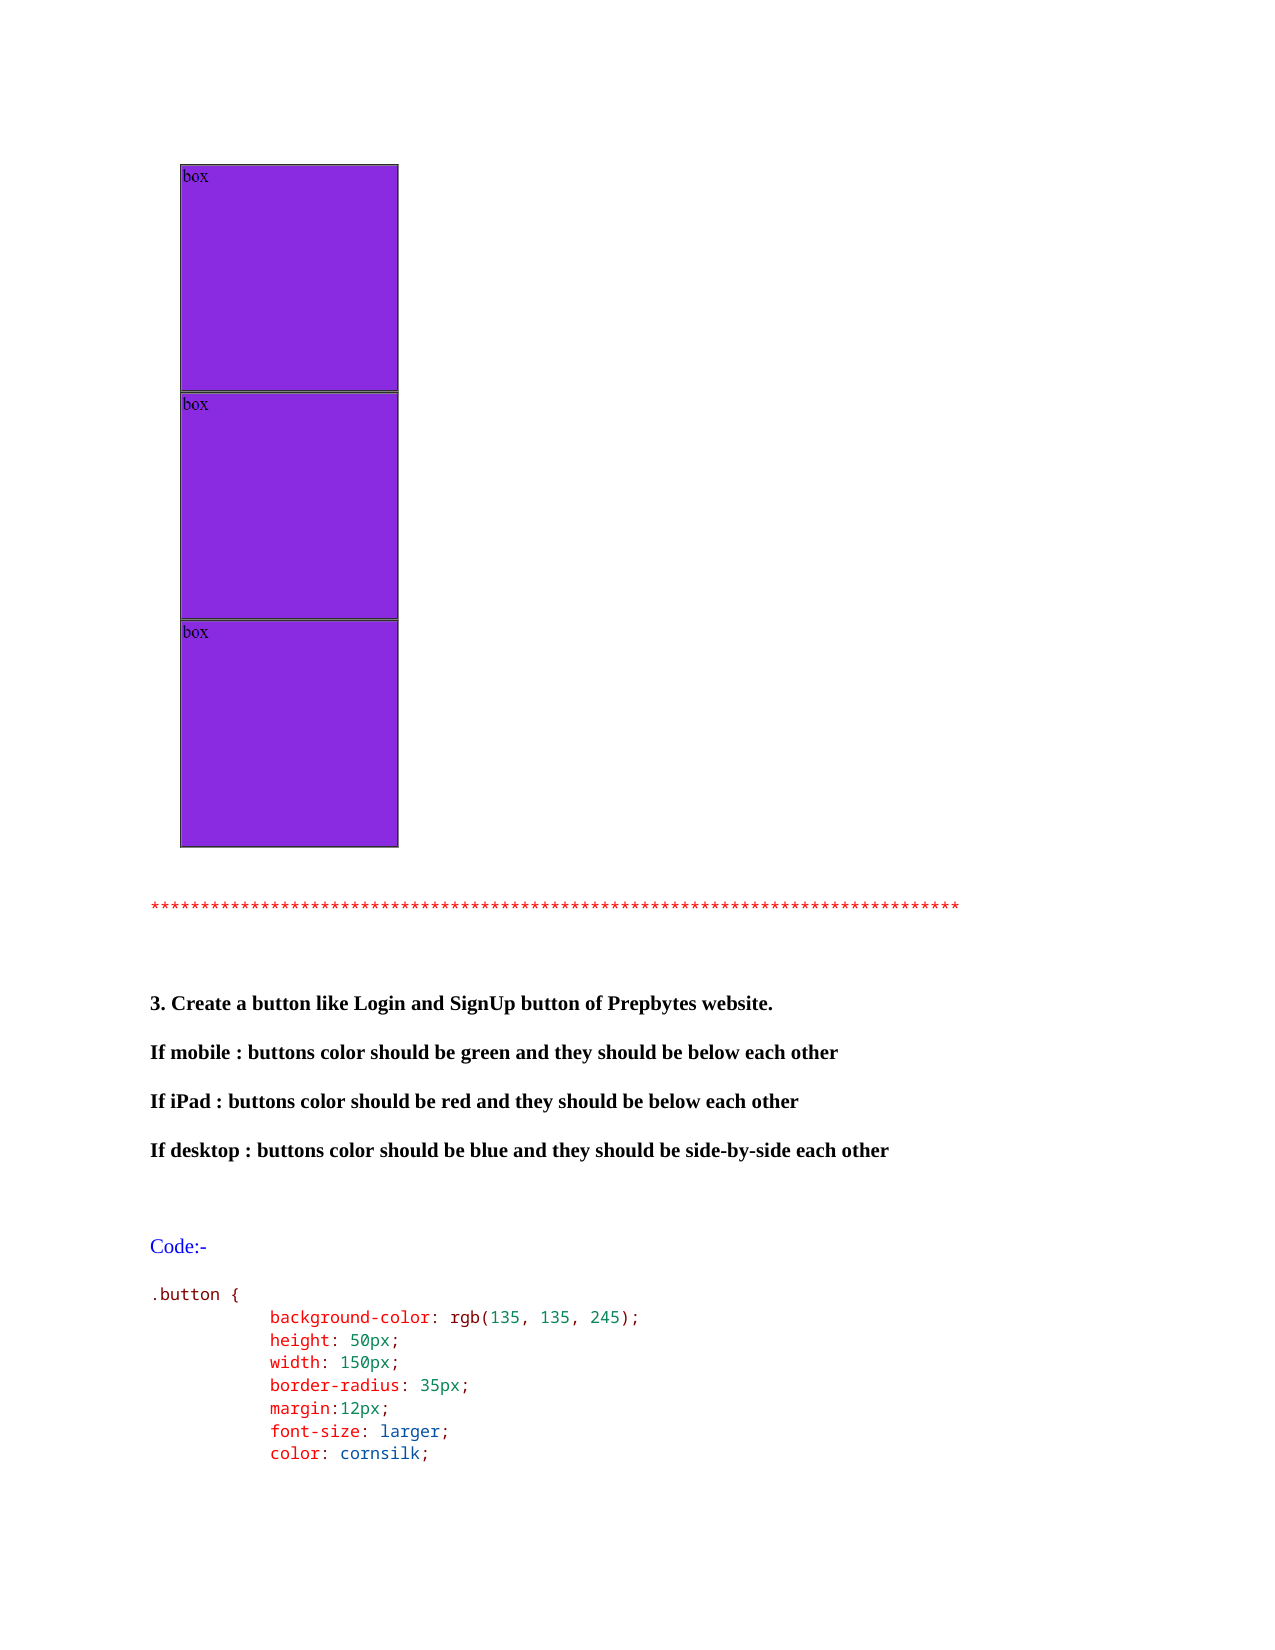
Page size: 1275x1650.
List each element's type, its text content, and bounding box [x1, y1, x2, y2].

picture [150, 150, 441, 872]
text border-radius: 35px; [150, 1374, 1125, 1396]
text font-size: larger; [150, 1419, 1125, 1442]
text ********************************************************************************* [150, 897, 1125, 919]
text .button { [150, 1283, 1125, 1306]
text width: 150px; [150, 1351, 1125, 1374]
text If desktop : buttons color should be blue and they should be side-by-side each other [150, 1138, 1125, 1162]
text 3. Create a button like Login and SignUp button of Prepbytes website. [150, 991, 1125, 1015]
text color: cornsilk; [150, 1442, 1125, 1464]
text height: 50px; [150, 1328, 1125, 1351]
text Code:- [150, 1234, 1125, 1258]
text If mobile : buttons color should be green and they should be below each other [150, 1040, 1125, 1064]
text If iPad : buttons color should be red and they should be below each other [150, 1089, 1125, 1113]
text margin:12px; [150, 1396, 1125, 1419]
text background-color: rgb(135, 135, 245); [150, 1306, 1125, 1328]
